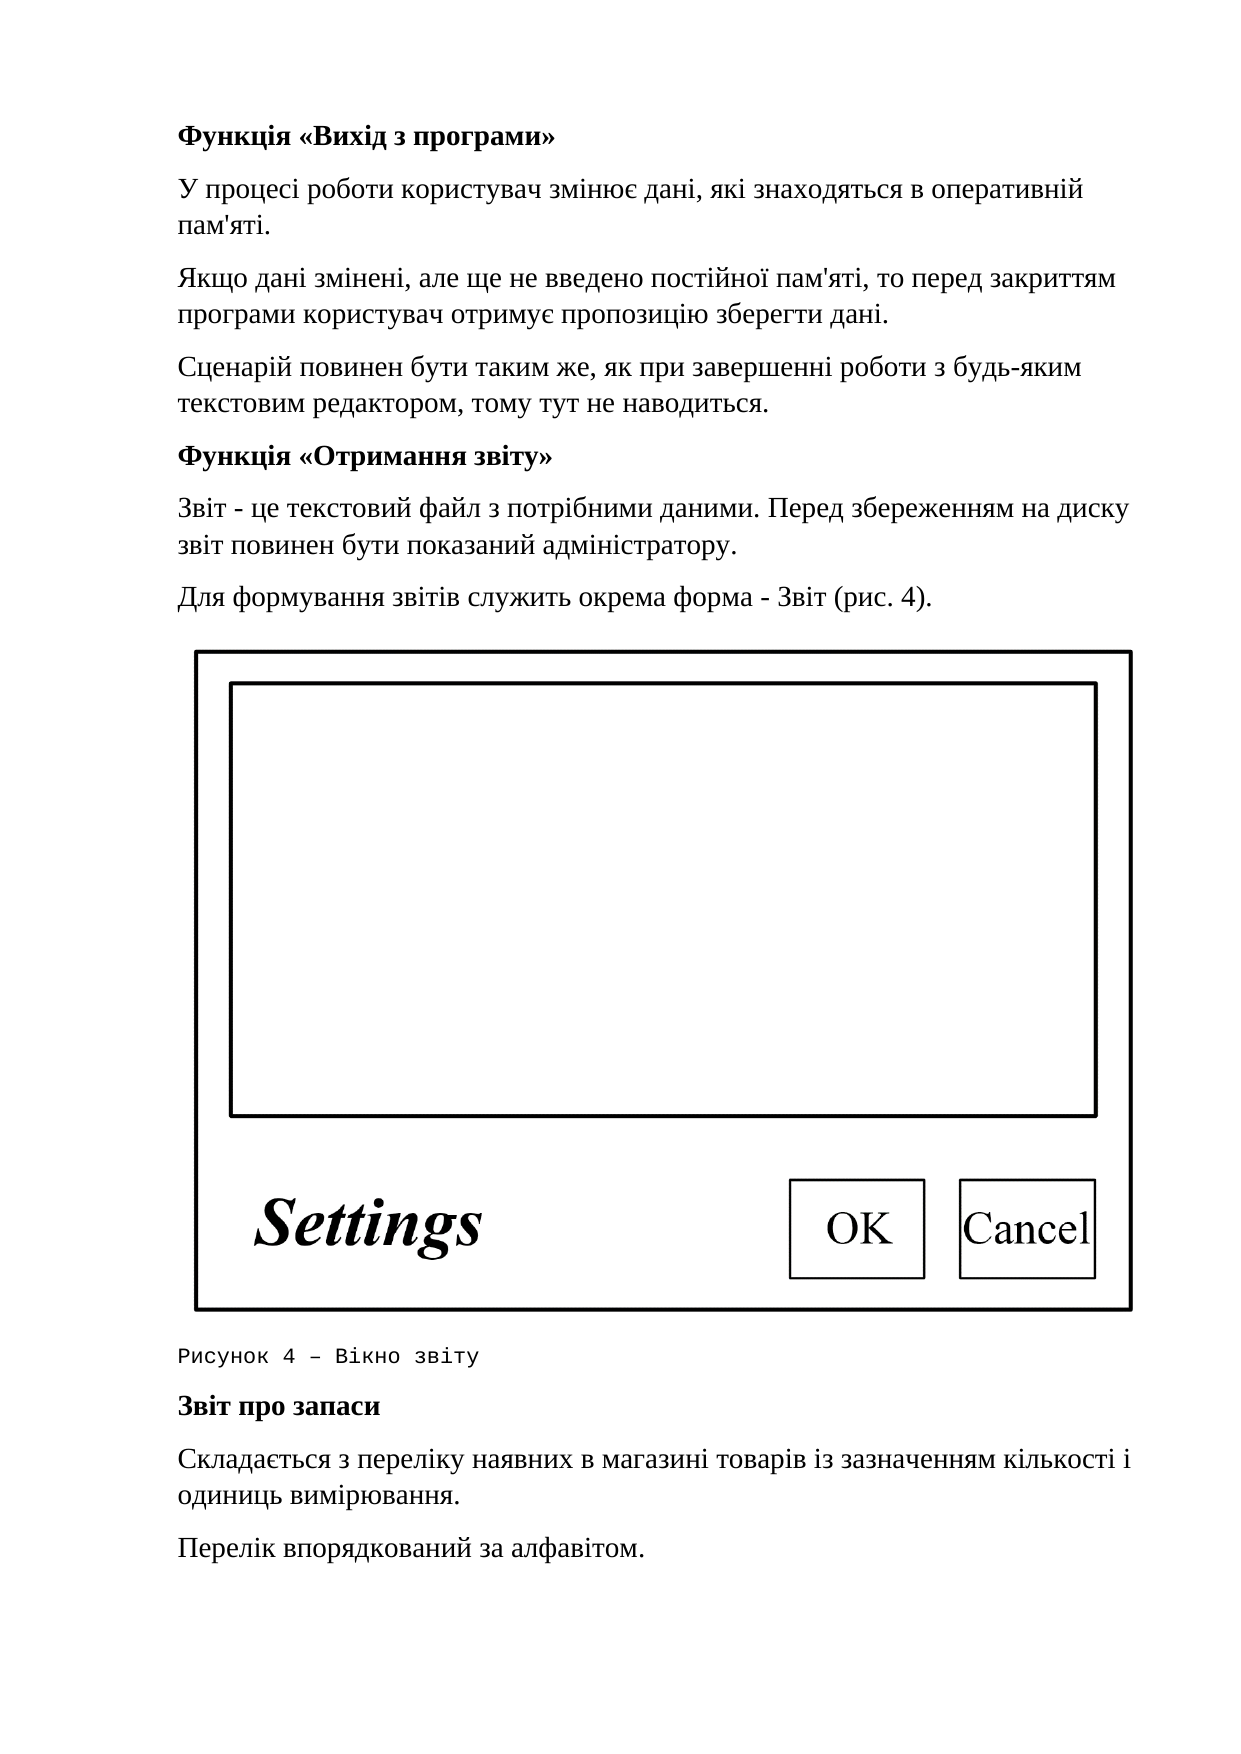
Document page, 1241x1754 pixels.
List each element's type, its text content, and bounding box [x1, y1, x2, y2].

text Для формування звітів служить окрема форма - Звіт (рис. 4). [177, 579, 1152, 613]
text Рисунок 4 – Вікно звіту [177, 1345, 1152, 1370]
text Функція «Вихід з програми» [177, 118, 1152, 152]
text Функція «Отримання звіту» [177, 438, 1152, 471]
text Перелік впорядкований за алфавітом. [177, 1530, 1152, 1564]
picture [177, 632, 1149, 1327]
text Звіт - це текстовий файл з потрібними даними. Перед збереженням на диску звіт повинен бути показаний адміністратору. [177, 491, 1152, 560]
text У процесі роботи користувач змінює дані, які знаходяться в оперативній пам'яті. [177, 171, 1152, 241]
text Сценарій повинен бути таким же, як при завершенні роботи з будь-яким текстовим редактором, тому тут не наводиться. [177, 349, 1152, 418]
text Якщо дані змінені, але ще не введено постійної пам'яті, то перед закриттям програми користувач отримує пропозицію зберегти дані. [177, 260, 1152, 329]
text Звіт про запаси [177, 1388, 1152, 1422]
text Складається з переліку наявних в магазині товарів із зазначенням кількості і одиниць вимірювання. [177, 1441, 1152, 1511]
